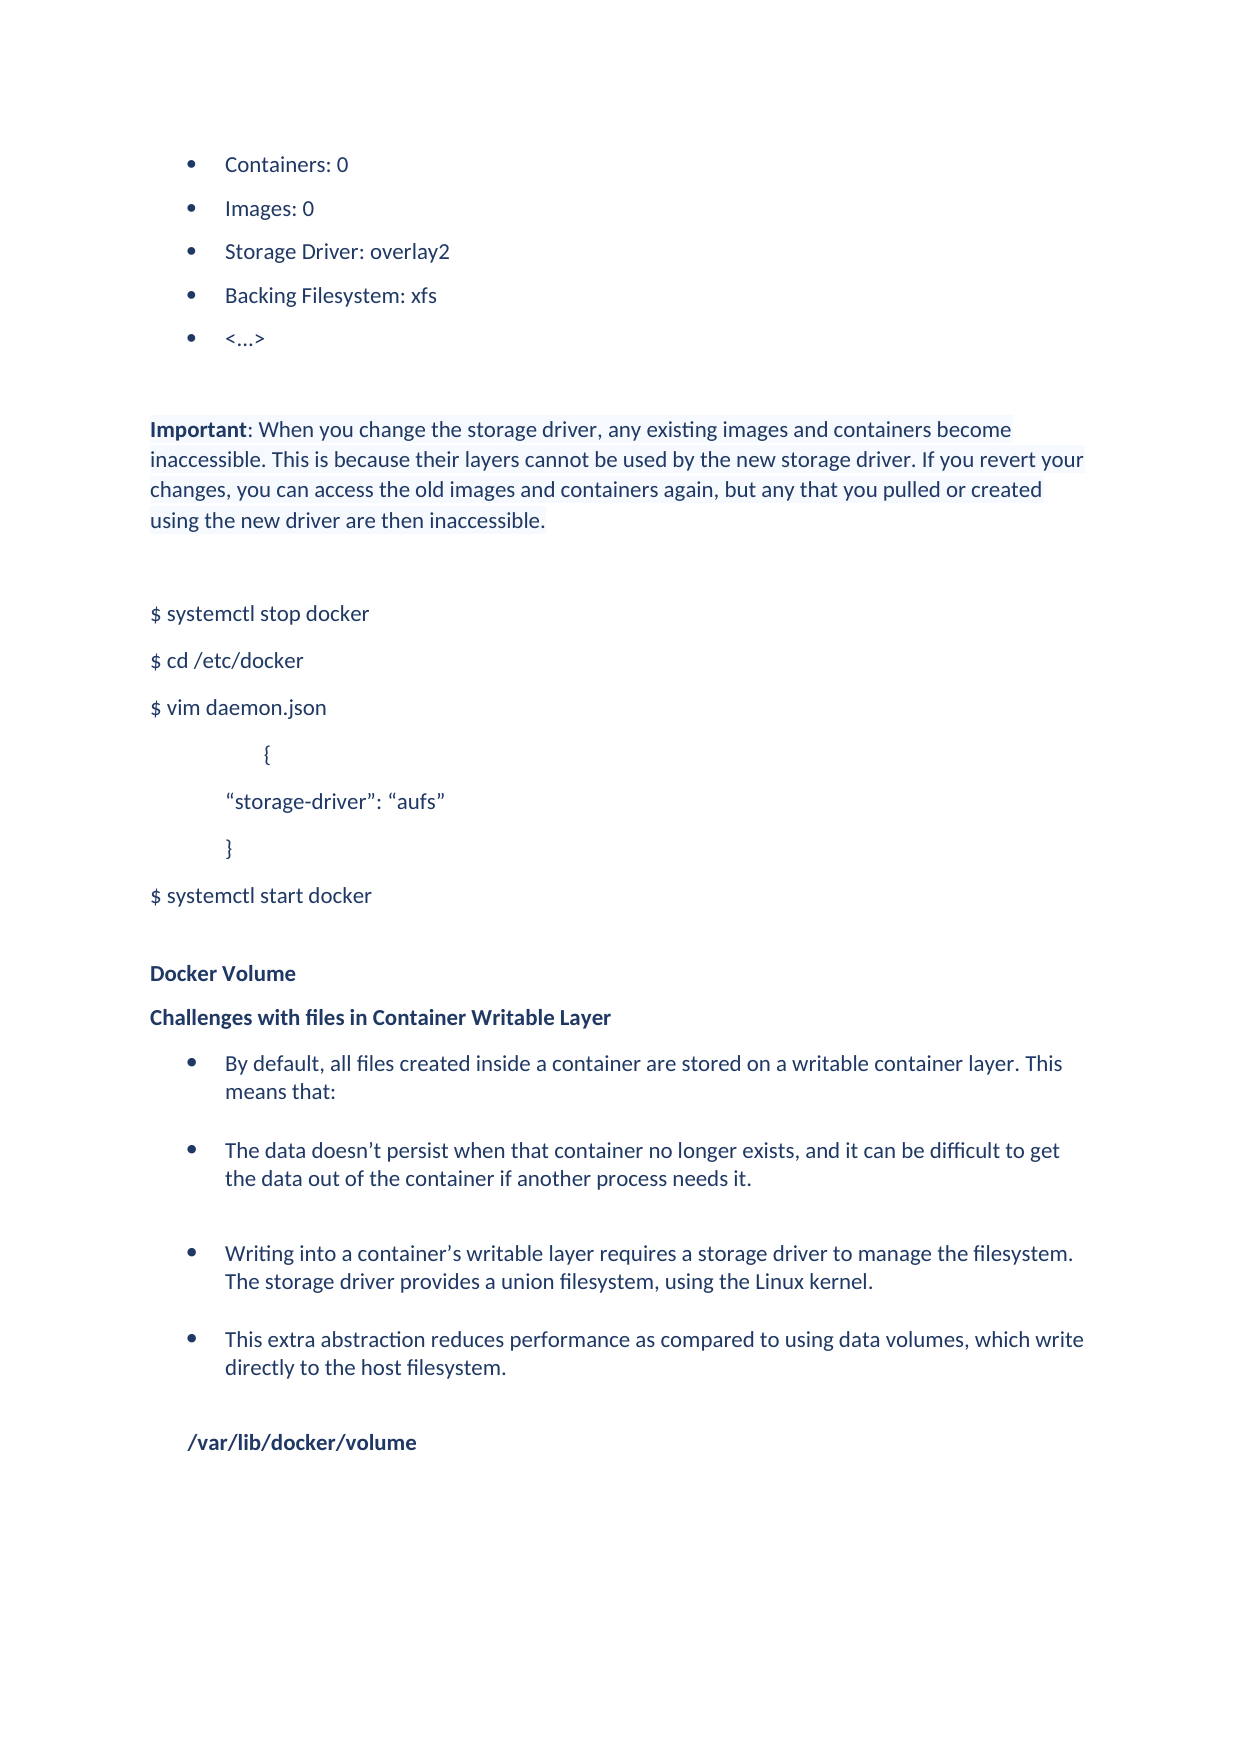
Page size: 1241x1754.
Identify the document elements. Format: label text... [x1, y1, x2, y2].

text $ vim daemon.json [150, 693, 1090, 721]
list Writing into a container’s writable layer requires a storage driver to manage the filesystem. The storage driver provides a union filesystem, using the Linux kernel. [187, 1239, 1090, 1295]
text $ cd /etc/docker [150, 646, 1090, 674]
list The data doesn’t persist when that container no longer exists, and it can be difficult to get the data out of the container if another process needs it. [187, 1136, 1090, 1192]
subtitle Docker Volume [150, 928, 1090, 987]
list Backing Filesystem: xfs [187, 281, 1090, 309]
list Containers: 0 [187, 150, 1090, 178]
text { [225, 740, 1090, 768]
text “storage-driver”: “aufs” [225, 787, 1090, 815]
text Challenges with files in Container Writable Layer [150, 1003, 1090, 1031]
list This extra abstraction reduces performance as compared to using data volumes, which write directly to the host filesystem. [187, 1326, 1090, 1382]
text } [225, 834, 1090, 862]
list <...> [187, 324, 1090, 353]
text $ systemctl start docker [150, 881, 1090, 909]
text Important: When you change the storage driver, any existing images and containers become inaccessible. This is because their layers cannot be used by the new storage driver. If you revert your changes, you can access the old images and containers again, but any that you pulled or created using the new driver are then inaccessible. [150, 415, 1090, 534]
list Images: 0 [187, 194, 1090, 222]
list By default, all files created inside a container are stored on a writable container layer. This means that: [187, 1049, 1090, 1106]
text /var/lib/docker/volume [187, 1428, 1090, 1456]
list Storage Driver: overlay2 [187, 237, 1090, 265]
text $ systemctl stop docker [150, 599, 1090, 627]
